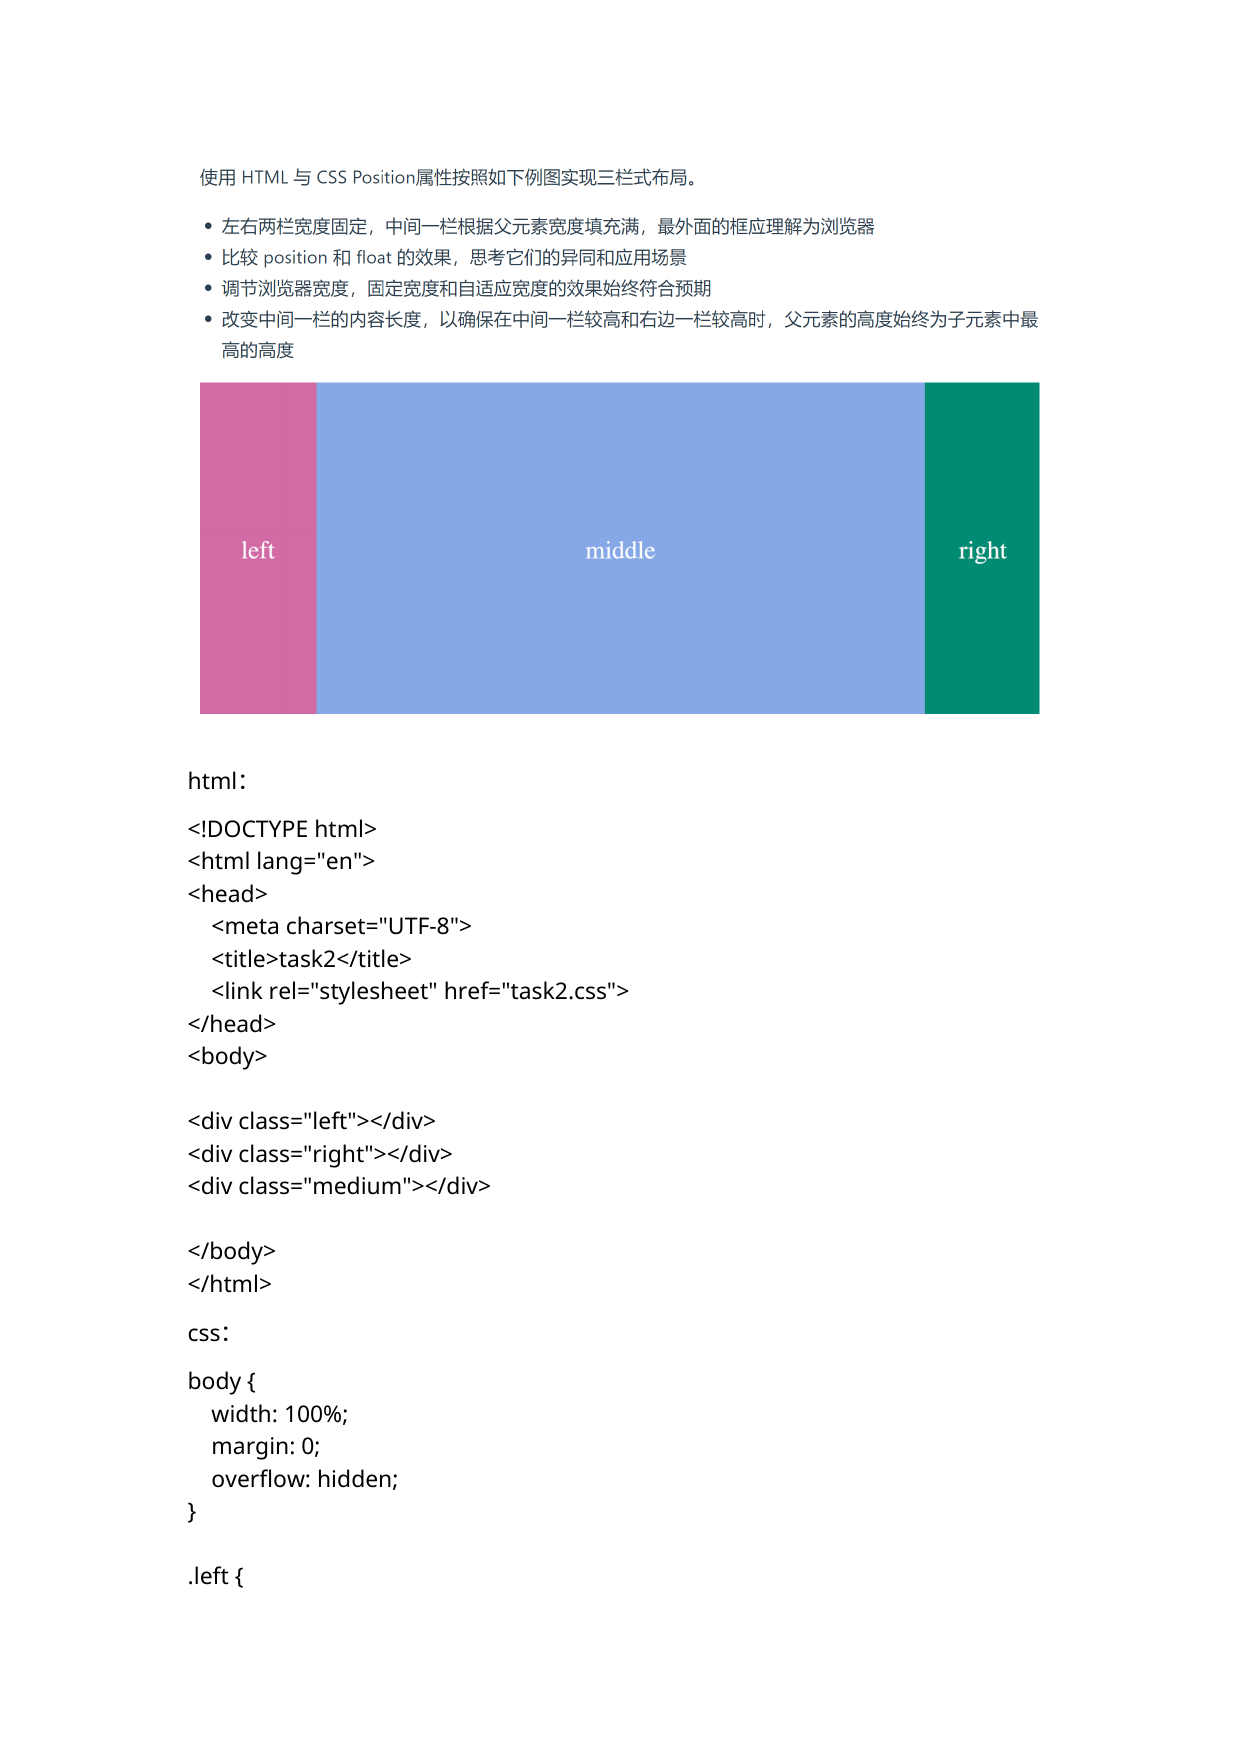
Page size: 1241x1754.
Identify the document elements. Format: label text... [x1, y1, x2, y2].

text overflow: hidden; [187, 1462, 1053, 1494]
text <div class="left"></div> [187, 1104, 1053, 1137]
text width: 100%; [187, 1397, 1053, 1429]
text .left { [187, 1559, 1053, 1592]
text </html> [187, 1267, 1053, 1299]
text <!DOCTYPE html> [187, 812, 1053, 844]
text html： [187, 747, 1053, 812]
text margin: 0; [187, 1429, 1053, 1462]
text <html lang="en"> [187, 844, 1053, 877]
text </head> [187, 1007, 1053, 1039]
text <head> [187, 877, 1053, 909]
text body { [187, 1364, 1053, 1397]
text </body> [187, 1234, 1053, 1267]
text css： [187, 1299, 1053, 1364]
text <link rel="stylesheet" href="task2.css"> [187, 974, 1053, 1007]
text <title>task2</title> [187, 942, 1053, 974]
text <meta charset="UTF-8"> [187, 909, 1053, 942]
text } [187, 1494, 1053, 1527]
picture [192, 162, 1048, 723]
text <div class="medium"></div> [187, 1169, 1053, 1202]
text <div class="right"></div> [187, 1137, 1053, 1169]
text <body> [187, 1039, 1053, 1072]
